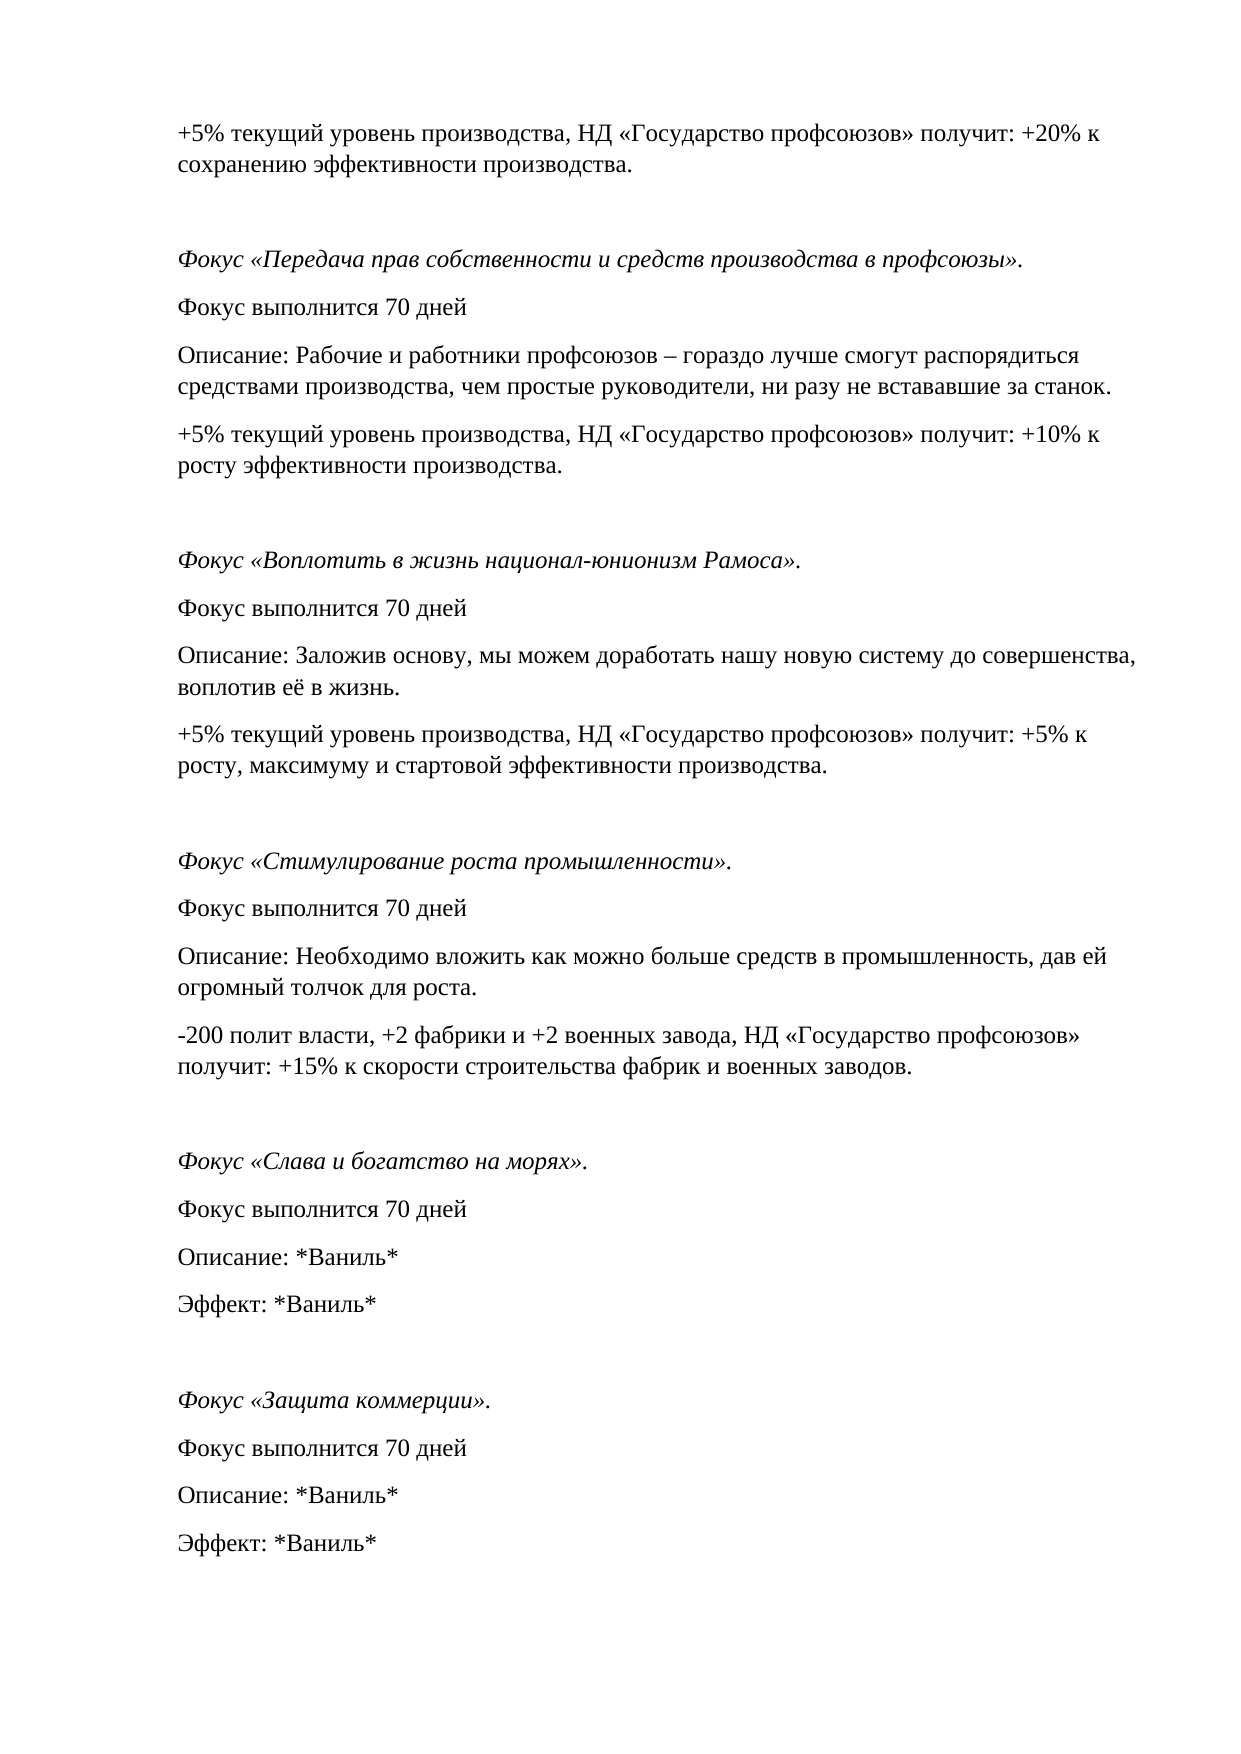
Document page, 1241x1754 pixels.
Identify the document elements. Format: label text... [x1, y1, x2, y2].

text Фокус выполнится 70 дней [177, 1433, 1152, 1461]
text Фокус «Стимулирование роста промышленности». [177, 846, 1152, 874]
text +5% текущий уровень производства, НД «Государство профсоюзов» получит: +10% к росту эффективности производства. [177, 419, 1152, 478]
text +5% текущий уровень производства, НД «Государство профсоюзов» получит: +5% к росту, максимуму и стартовой эффективности производства. [177, 719, 1152, 779]
text Описание: *Ваниль* [177, 1242, 1152, 1271]
text Фокус «Передача прав собственности и средств производства в профсоюзы». [177, 244, 1152, 273]
text Фокус выполнится 70 дней [177, 593, 1152, 622]
text Фокус выполнится 70 дней [177, 1194, 1152, 1223]
text -200 полит власти, +2 фабрики и +2 военных завода, НД «Государство профсоюзов» получит: +15% к скорости строительства фабрик и военных заводов. [177, 1020, 1152, 1080]
text Описание: Заложив основу, мы можем доработать нашу новую систему до совершенства, воплотив её в жизнь. [177, 641, 1152, 700]
text Фокус выполнится 70 дней [177, 893, 1152, 922]
text Эффект: *Ваниль* [177, 1528, 1152, 1557]
text Фокус «Воплотить в жизнь национал-юнионизм Рамоса». [177, 545, 1152, 574]
text Описание: Рабочие и работники профсоюзов – гораздо лучше смогут распорядиться средствами производства, чем простые руководители, ни разу не встававшие за станок. [177, 340, 1152, 400]
text Фокус «Слава и богатство на морях». [177, 1146, 1152, 1175]
text Описание: Необходимо вложить как можно больше средств в промышленность, дав ей огромный толчок для роста. [177, 941, 1152, 1001]
text Эффект: *Ваниль* [177, 1289, 1152, 1318]
text Фокус выполнится 70 дней [177, 292, 1152, 321]
text +5% текущий уровень производства, НД «Государство профсоюзов» получит: +20% к сохранению эффективности производства. [177, 118, 1152, 178]
text Фокус «Защита коммерции». [177, 1385, 1152, 1414]
text Описание: *Ваниль* [177, 1480, 1152, 1509]
